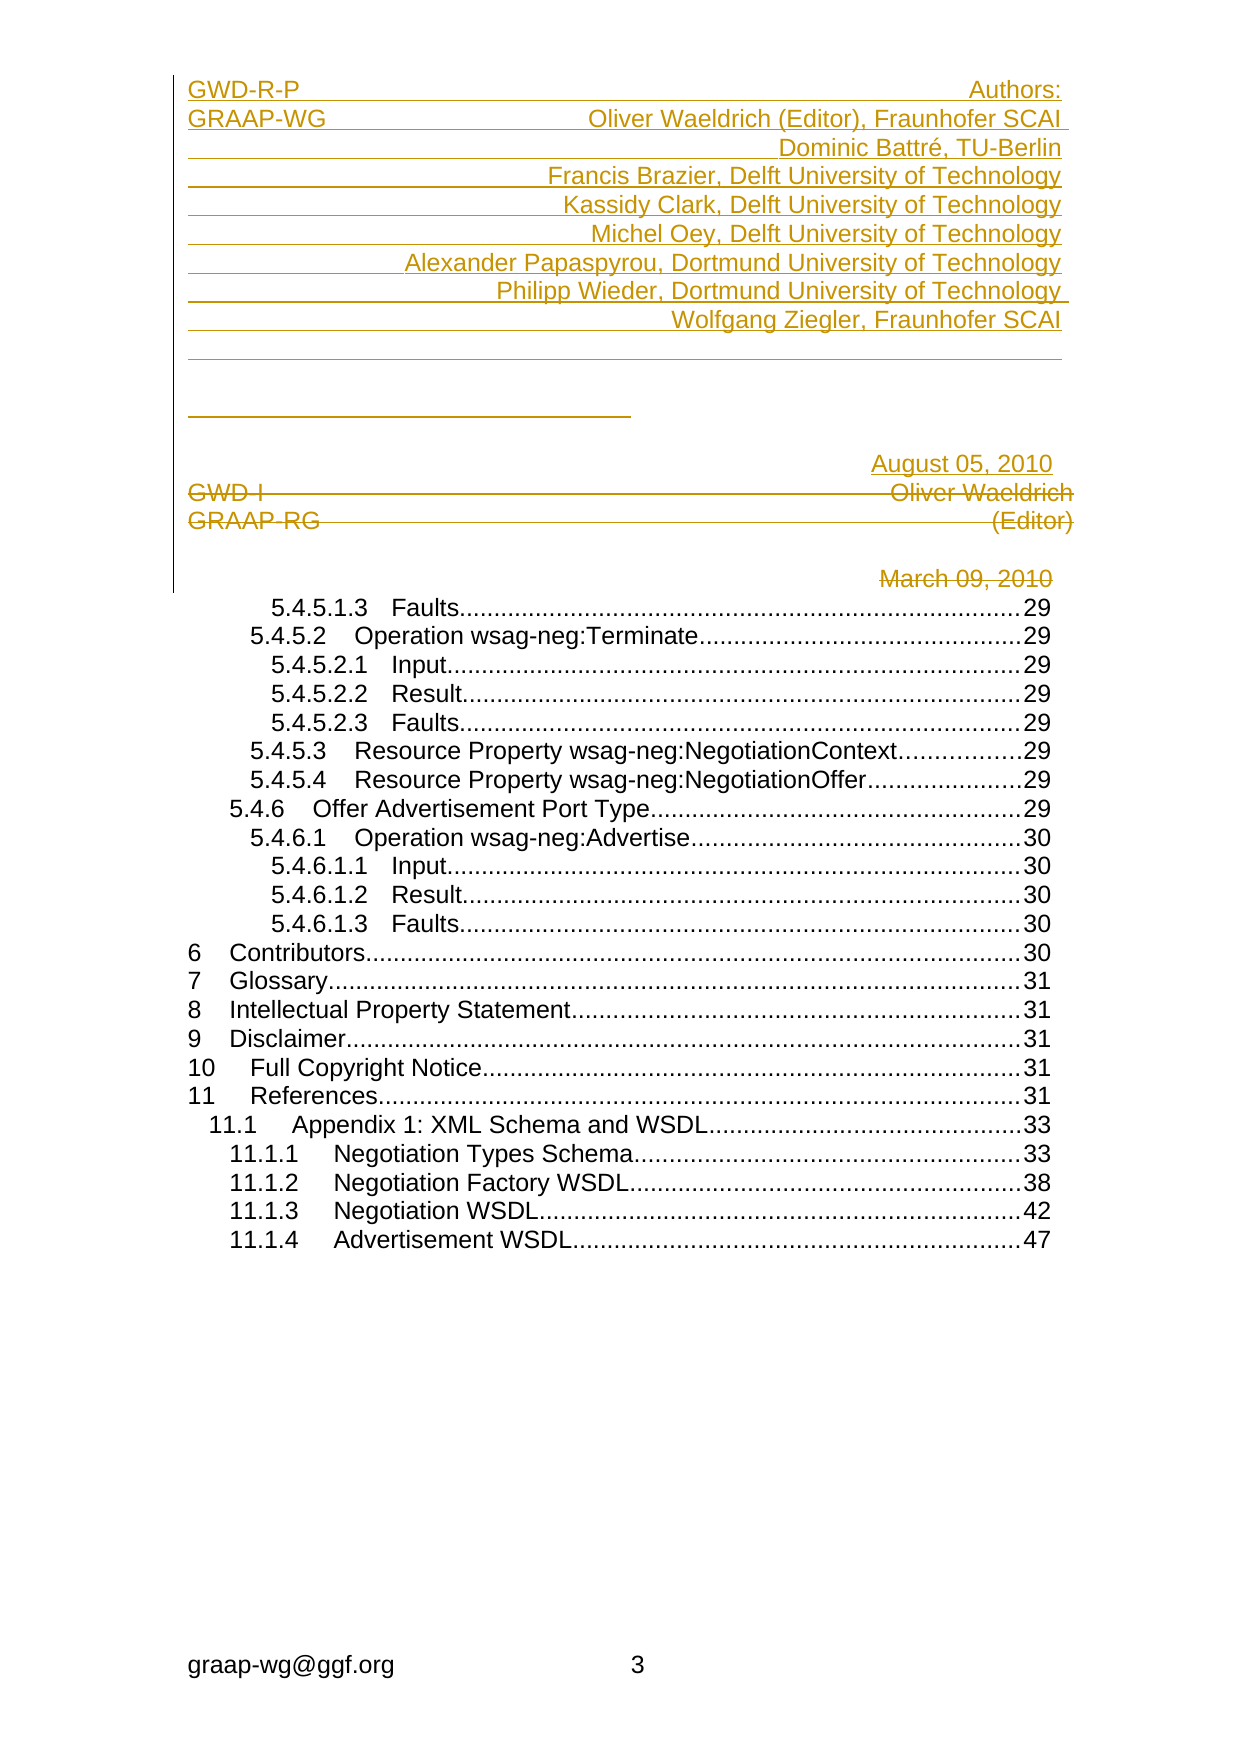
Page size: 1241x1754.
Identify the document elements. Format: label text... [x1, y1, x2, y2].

text 5.4.5.2 Operation wsag-neg:Terminate 29 [250, 621, 1053, 650]
text 11 References 31 [187, 1081, 1053, 1110]
text 5.4.6.1.3 Faults 30 [271, 909, 1053, 937]
text 5.4.5.2.1 Input 29 [271, 650, 1053, 679]
text 7 Glossary 31 [187, 966, 1053, 995]
text 5.4.5.2.2 Result 29 [271, 679, 1053, 707]
text 11.1.3 Negotiation WSDL 42 [229, 1196, 1053, 1225]
text 11.1.1 Negotiation Types Schema 33 [229, 1139, 1053, 1167]
text 11.1.2 Negotiation Factory WSDL 38 [229, 1167, 1053, 1196]
text 5.4.5.4 Resource Property wsag-neg:NegotiationOffer 29 [250, 765, 1053, 794]
text 6 Contributors 30 [187, 937, 1053, 966]
text 5.4.5.1.3 Faults 29 [271, 592, 1053, 621]
text 8 Intellectual Property Statement 31 [187, 995, 1053, 1024]
text 5.4.6.1.2 Result 30 [271, 880, 1053, 909]
text 5.4.6.1.1 Input 30 [271, 851, 1053, 880]
text 5.4.5.2.3 Faults 29 [271, 707, 1053, 736]
text 5.4.6 Offer Advertisement Port Type 29 [229, 794, 1053, 822]
text 5.4.5.3 Resource Property wsag-neg:NegotiationContext 29 [250, 736, 1053, 765]
text 11.1 Appendix 1: XML Schema and WSDL 33 [208, 1110, 1053, 1139]
text 9 Disclaimer 31 [187, 1024, 1053, 1052]
text 5.4.6.1 Operation wsag-neg:Advertise 30 [250, 822, 1053, 851]
text 10 Full Copyright Notice 31 [187, 1052, 1053, 1081]
text 11.1.4 Advertisement WSDL 47 [229, 1225, 1053, 1254]
